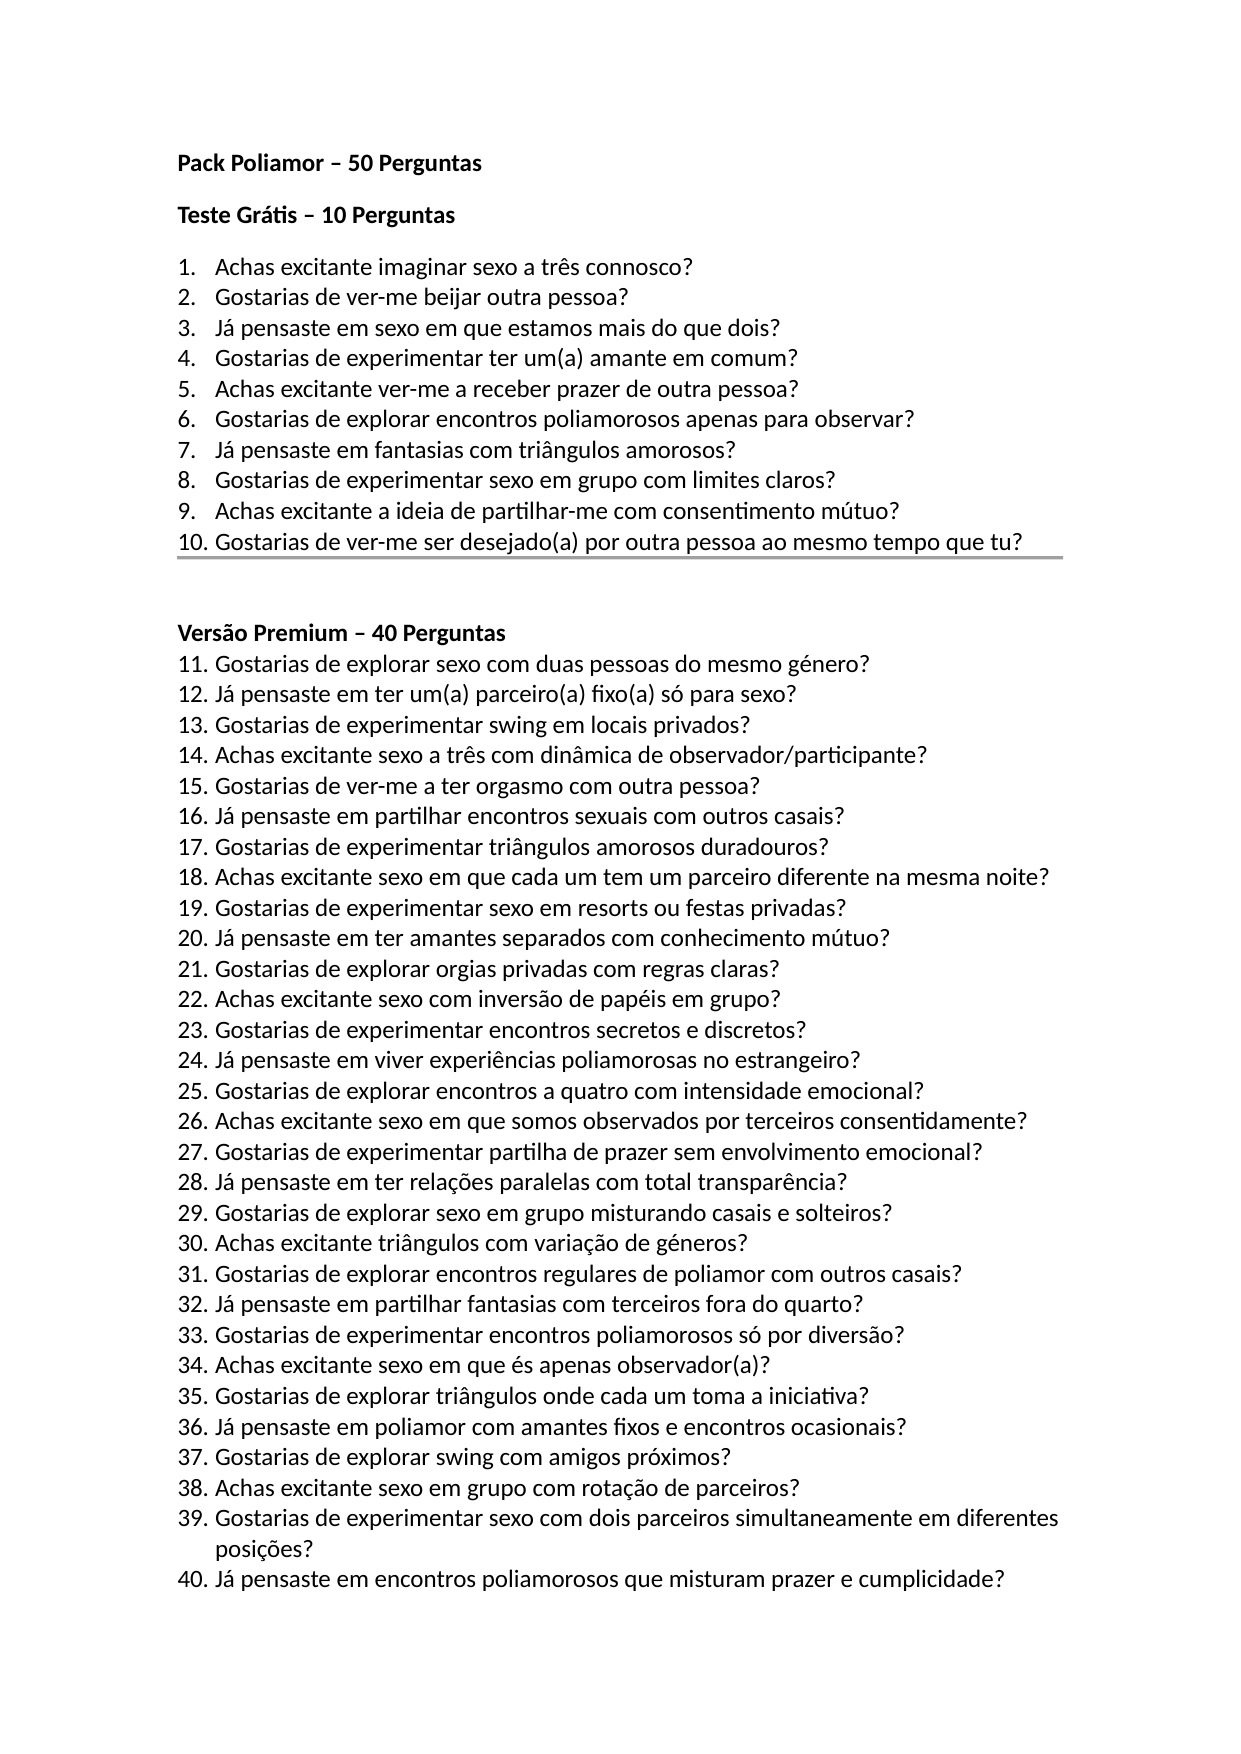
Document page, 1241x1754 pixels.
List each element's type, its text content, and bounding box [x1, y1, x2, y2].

text Versão Premium – 40 Perguntas [177, 617, 1063, 648]
list Gostarias de explorar encontros a quatro com intensidade emocional? [177, 1075, 1063, 1106]
list Gostarias de explorar sexo com duas pessoas do mesmo género? [177, 648, 1063, 678]
list Já pensaste em partilhar fantasias com terceiros fora do quarto? [177, 1289, 1063, 1319]
list Já pensaste em poliamor com amantes fixos e encontros ocasionais? [177, 1411, 1063, 1441]
list Gostarias de experimentar sexo em resorts ou festas privadas? [177, 892, 1063, 922]
text Teste Grátis – 10 Perguntas [177, 199, 1063, 230]
list Já pensaste em sexo em que estamos mais do que dois? [177, 312, 1063, 342]
list Achas excitante triângulos com variação de géneros? [177, 1228, 1063, 1258]
list Já pensaste em ter um(a) parceiro(a) fixo(a) só para sexo? [177, 678, 1063, 709]
list Achas excitante ver-me a receber prazer de outra pessoa? [177, 373, 1063, 403]
list Achas excitante sexo com inversão de papéis em grupo? [177, 983, 1063, 1014]
list Achas excitante sexo a três com dinâmica de observador/participante? [177, 739, 1063, 770]
list Gostarias de experimentar sexo em grupo com limites claros? [177, 464, 1063, 495]
list Gostarias de experimentar sexo com dois parceiros simultaneamente em diferentes posições? [177, 1502, 1063, 1563]
list Gostarias de experimentar encontros poliamorosos só por diversão? [177, 1319, 1063, 1350]
list Gostarias de experimentar encontros secretos e discretos? [177, 1014, 1063, 1044]
list Gostarias de explorar triângulos onde cada um toma a iniciativa? [177, 1380, 1063, 1411]
text Pack Poliamor – 50 Perguntas [177, 148, 1063, 178]
list Gostarias de explorar encontros regulares de poliamor com outros casais? [177, 1258, 1063, 1289]
list Gostarias de ver-me beijar outra pessoa? [177, 281, 1063, 312]
list Achas excitante a ideia de partilhar-me com consentimento mútuo? [177, 495, 1063, 526]
list Gostarias de ver-me a ter orgasmo com outra pessoa? [177, 770, 1063, 800]
list Gostarias de explorar orgias privadas com regras claras? [177, 953, 1063, 983]
list Gostarias de experimentar ter um(a) amante em comum? [177, 342, 1063, 373]
list Gostarias de explorar sexo em grupo misturando casais e solteiros? [177, 1197, 1063, 1228]
list Já pensaste em fantasias com triângulos amorosos? [177, 434, 1063, 464]
list Gostarias de explorar encontros poliamorosos apenas para observar? [177, 403, 1063, 434]
list Já pensaste em viver experiências poliamorosas no estrangeiro? [177, 1044, 1063, 1075]
list Gostarias de experimentar triângulos amorosos duradouros? [177, 831, 1063, 861]
list Já pensaste em ter relações paralelas com total transparência? [177, 1167, 1063, 1197]
list Já pensaste em encontros poliamorosos que misturam prazer e cumplicidade? [177, 1563, 1063, 1594]
list Achas excitante sexo em que cada um tem um parceiro diferente na mesma noite? [177, 861, 1063, 892]
list Achas excitante imaginar sexo a três connosco? [177, 251, 1063, 281]
list Gostarias de ver-me ser desejado(a) por outra pessoa ao mesmo tempo que tu? [177, 526, 1063, 556]
list Já pensaste em partilhar encontros sexuais com outros casais? [177, 800, 1063, 831]
list Gostarias de experimentar swing em locais privados? [177, 709, 1063, 739]
list Já pensaste em ter amantes separados com conhecimento mútuo? [177, 922, 1063, 953]
list Achas excitante sexo em grupo com rotação de parceiros? [177, 1472, 1063, 1502]
list Gostarias de experimentar partilha de prazer sem envolvimento emocional? [177, 1136, 1063, 1167]
list Achas excitante sexo em que somos observados por terceiros consentidamente? [177, 1106, 1063, 1136]
list Achas excitante sexo em que és apenas observador(a)? [177, 1350, 1063, 1380]
list Gostarias de explorar swing com amigos próximos? [177, 1441, 1063, 1472]
